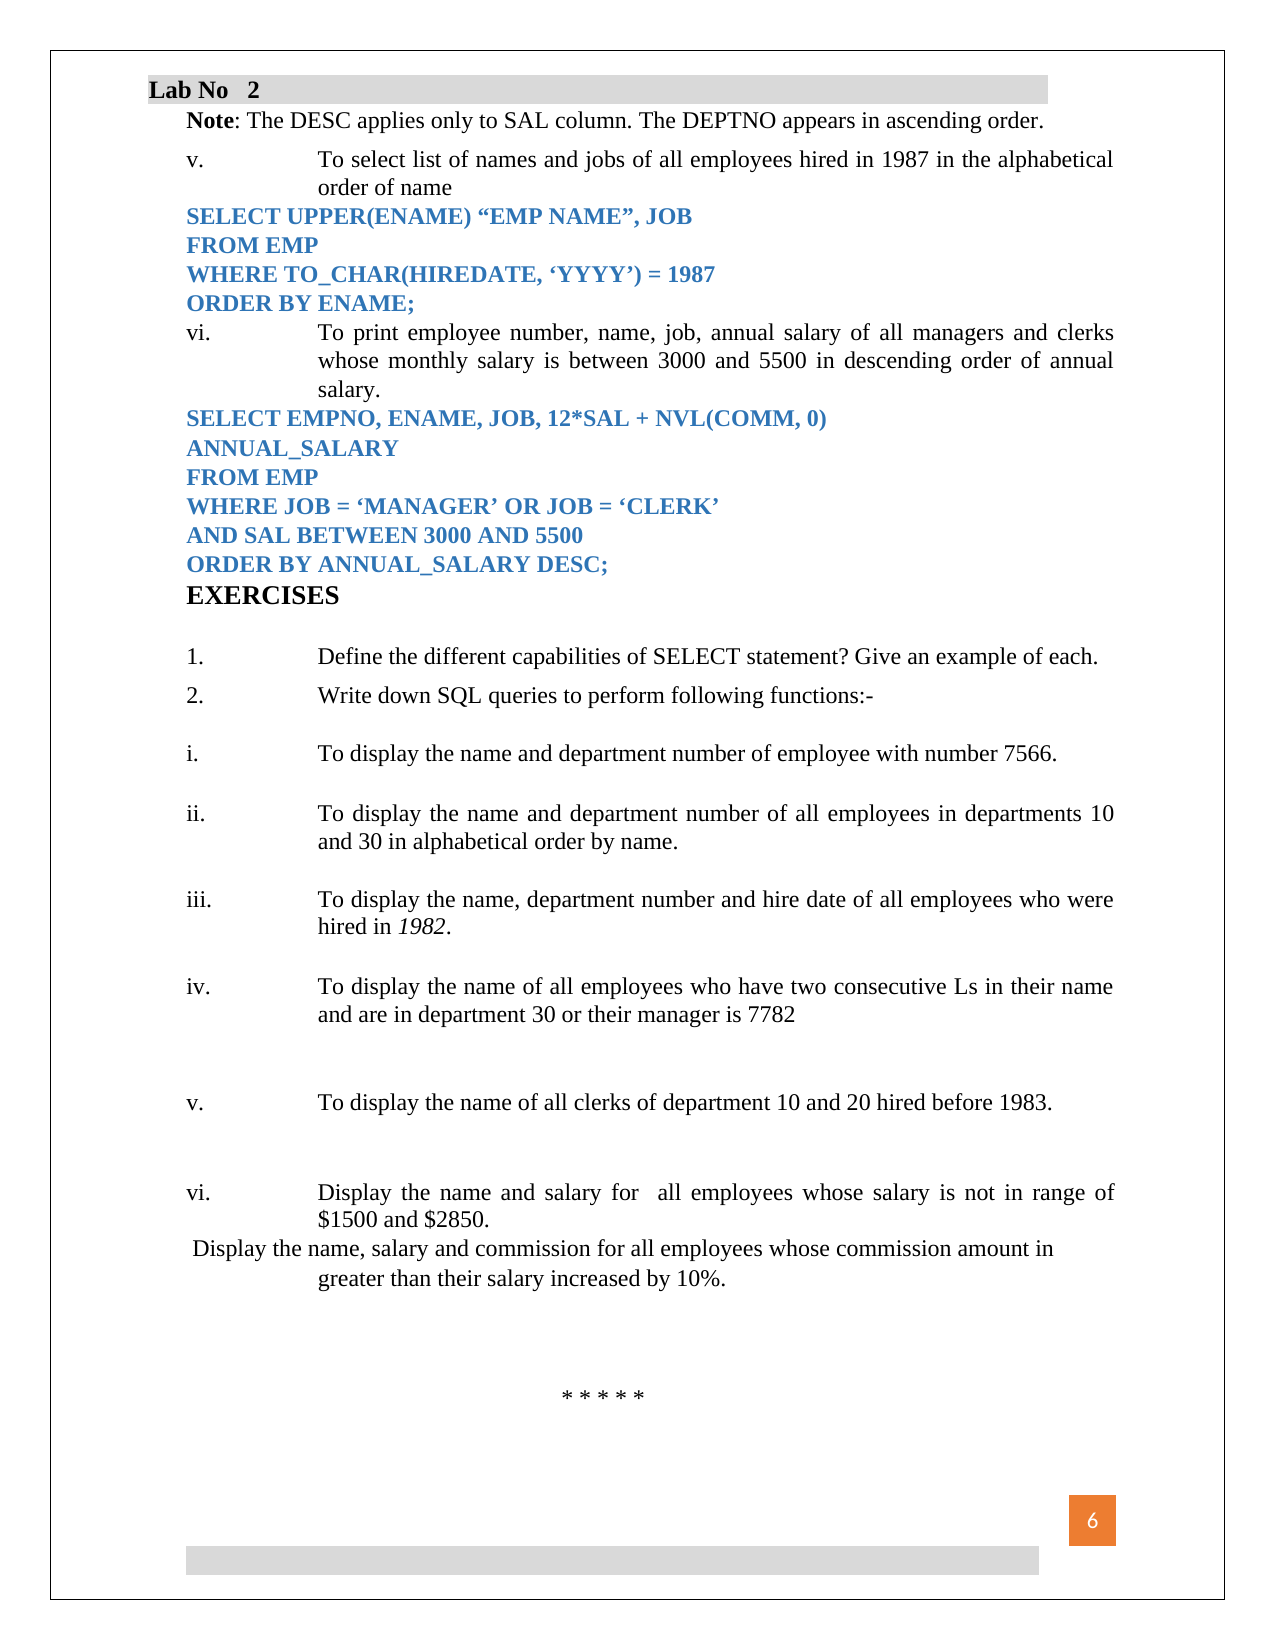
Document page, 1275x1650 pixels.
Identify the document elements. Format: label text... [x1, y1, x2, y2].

text SELECT EMPNO, ENAME, JOB, 12*SAL + NVL(COMM, 0) [186, 404, 1116, 432]
text WHERE JOB = ‘MANAGER’ OR JOB = ‘CLERK’ [186, 492, 1116, 519]
text Display the name, salary and commission for all employees whose commission amount in greater than their salary increased by 10%. [186, 1234, 1116, 1291]
list To display the name and department number of employee with number 7566. [186, 739, 1116, 766]
list Define the different capabilities of SELECT statement? Give an example of each. [186, 642, 1116, 670]
list To select list of names and jobs of all employees hired in 1987 in the alphabetical order of name [186, 145, 1116, 200]
text Note: The DESC applies only to SAL column. The DEPTNO appears in ascending order. [186, 106, 1116, 134]
text WHERE TO_CHAR(HIREDATE, ‘YYYY’) = 1987 [186, 260, 1116, 288]
list To display the name of all employees who have two consecutive Ls in their name and are in department 30 or their manager is 7782 [186, 972, 1116, 1027]
list To display the name of all clerks of department 10 and 20 hired before 1983. [186, 1088, 1116, 1116]
text FROM EMP [186, 231, 1116, 258]
text * * * * * [186, 1384, 1116, 1412]
text SELECT UPPER(ENAME) “EMP NAME”, JOB [186, 202, 1116, 229]
list Write down SQL queries to perform following functions:- [186, 681, 1116, 708]
text ORDER BY ANNUAL_SALARY DESC; [186, 550, 1116, 577]
text EXERCISES [186, 579, 1116, 610]
text FROM EMP [186, 463, 1116, 490]
list To display the name and department number of all employees in departments 10 and 30 in alphabetical order by name. [186, 799, 1116, 854]
text ANNUAL_SALARY [186, 433, 1116, 461]
text AND SAL BETWEEN 3000 AND 5500 [186, 521, 1116, 548]
list Display the name and salary for all employees whose salary is not in range of $1500 and $2850. [186, 1178, 1116, 1233]
list To print employee number, name, job, annual salary of all managers and clerks whose monthly salary is between 3000 and 5500 in descending order of annual salary. [186, 318, 1116, 402]
text ORDER BY ENAME; [186, 289, 1116, 317]
list To display the name, department number and hire date of all employees who were hired in 1982. [186, 884, 1116, 940]
